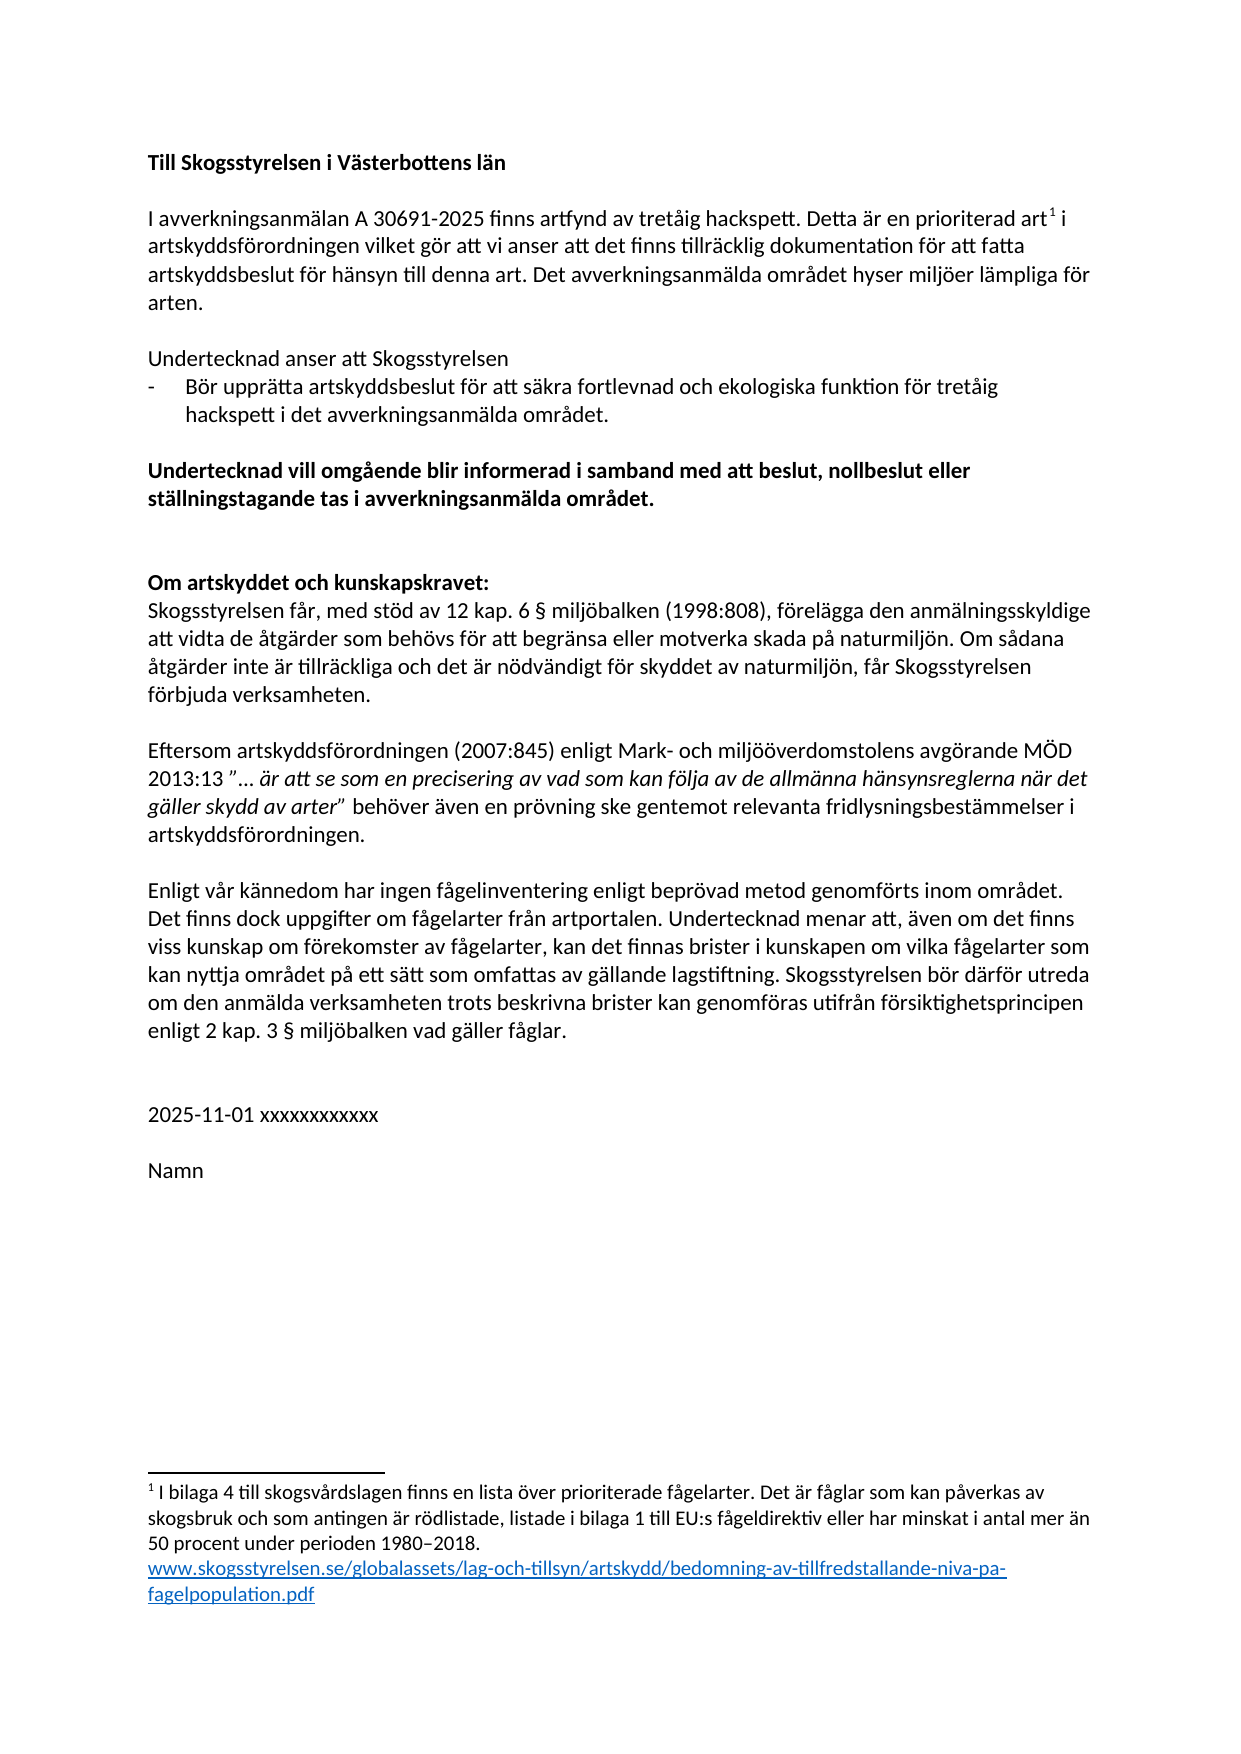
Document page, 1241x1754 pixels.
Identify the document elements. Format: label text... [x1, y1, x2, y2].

text Undertecknad anser att Skogsstyrelsen [148, 344, 1093, 372]
text Enligt vår kännedom har ingen fågelinventering enligt beprövad metod genomförts inom området. Det finns dock uppgifter om fågelarter från artportalen. Undertecknad menar att, även om det finns viss kunskap om förekomster av fågelarter, kan det finnas brister i kunskapen om vilka fågelarter som kan nyttja området på ett sätt som omfattas av gällande lagstiftning. Skogsstyrelsen bör därför utreda om den anmälda verksamheten trots beskrivna brister kan genomföras utifrån försiktighetsprincipen enligt 2 kap. 3 § miljöbalken vad gäller fåglar. [148, 876, 1093, 1044]
text Undertecknad vill omgående blir informerad i samband med att beslut, nollbeslut eller ställningstagande tas i avverkningsanmälda området. [148, 456, 1093, 512]
text Till Skogsstyrelsen i Västerbottens län [148, 148, 1093, 176]
text I avverkningsanmälan A 30691-2025 finns artfynd av tretåig hackspett. Detta är en prioriterad art i artskyddsförordningen vilket gör att vi anser att det finns tillräcklig dokumentation för att fatta artskyddsbeslut för hänsyn till denna art. Det avverkningsanmälda området hyser miljöer lämpliga för arten. [148, 204, 1093, 316]
text Eftersom artskyddsförordningen (2007:845) enligt Mark- och miljööverdomstolens avgörande MÖD 2013:13 ”… är att se som en precisering av vad som kan följa av de allmänna hänsynsreglerna när det [148, 736, 1093, 792]
text Skogsstyrelsen får, med stöd av 12 kap. 6 § miljöbalken (1998:808), förelägga den anmälningsskyldige att vidta de åtgärder som behövs för att begränsa eller motverka skada på naturmiljön. Om sådana åtgärder inte är tillräckliga och det är nödvändigt för skyddet av naturmiljön, får Skogsstyrelsen förbjuda verksamheten. [148, 596, 1093, 708]
text 2025-11-01 xxxxxxxxxxxx [148, 1100, 1093, 1128]
text Namn [148, 1156, 1093, 1184]
text Om artskyddet och kunskapskravet: [148, 568, 1093, 596]
list Bör upprätta artskyddsbeslut för att säkra fortlevnad och ekologiska funktion för tretåig hackspett i det avverkningsanmälda området. [148, 372, 1093, 428]
text gäller skydd av arter” behöver även en prövning ske gentemot relevanta fridlysningsbestämmelser i artskyddsförordningen. [148, 792, 1093, 848]
